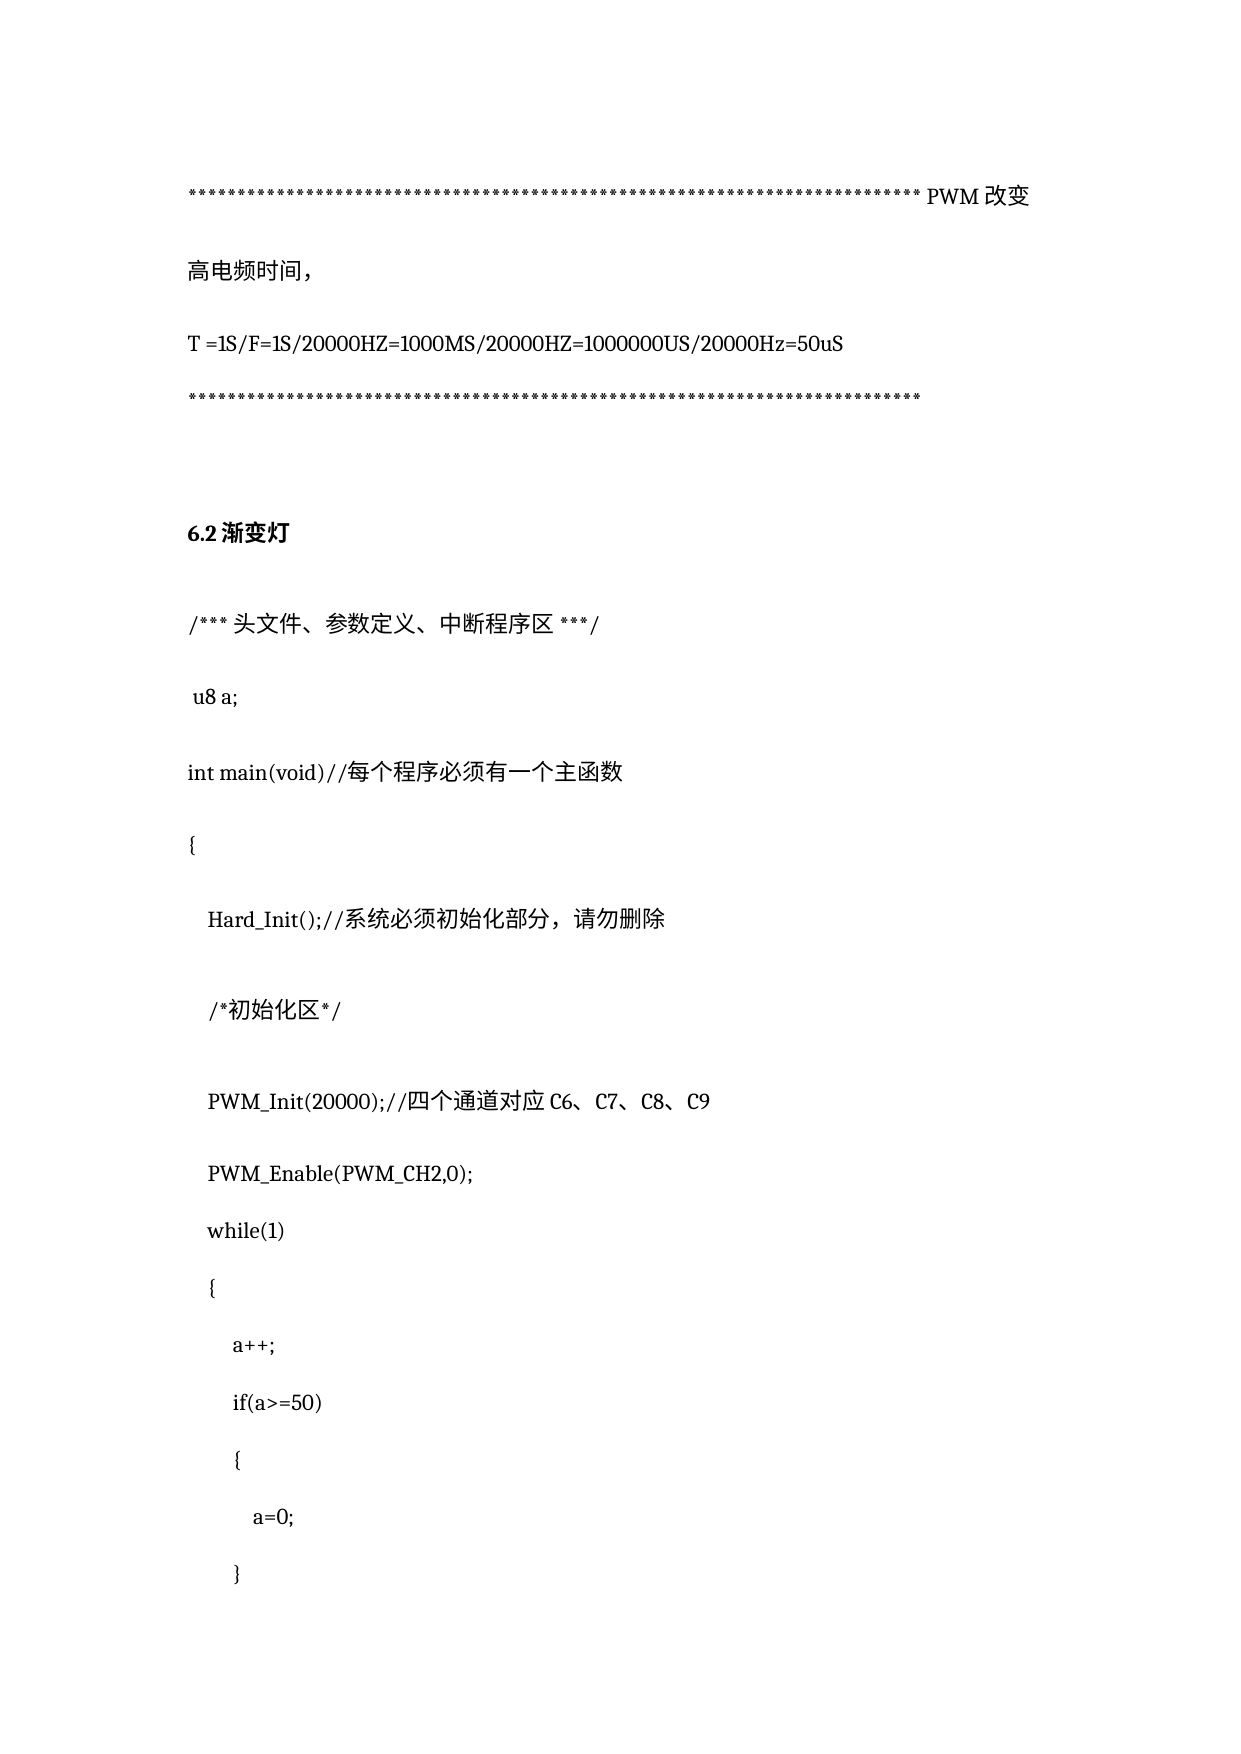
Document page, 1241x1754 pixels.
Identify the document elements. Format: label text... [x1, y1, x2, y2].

text { [187, 1272, 1053, 1304]
text T =1S/F=1S/20000HZ=1000MS/20000HZ=1000000US/20000Hz=50uS [187, 327, 1053, 360]
text int main(void)//每个程序必须有一个主函数 [187, 738, 1053, 803]
text { [187, 1444, 1053, 1476]
text Hard_Init();//系统必须初始化部分，请勿删除 [187, 886, 1053, 951]
text u8 a; [187, 680, 1053, 713]
text PWM_Enable(PWM_CH2,0); [187, 1158, 1053, 1190]
text *************************************************************************** [187, 384, 1053, 417]
text PWM_Init(20000);//四个通道对应C6、C7、C8、C9 [187, 1067, 1053, 1132]
text 6.2渐变灯 [187, 499, 1053, 564]
text /*初始化区*/ [187, 976, 1053, 1041]
text /*** 头文件、参数定义、中断程序区 ***/ [187, 590, 1053, 655]
text if(a>=50) [187, 1386, 1053, 1419]
text a++; [187, 1329, 1053, 1362]
text while(1) [187, 1215, 1053, 1247]
text { [187, 828, 1053, 861]
text } [187, 1558, 1053, 1591]
text *************************************************************************** PWM改变高电频时间， [187, 162, 1053, 302]
text a=0; [187, 1501, 1053, 1533]
